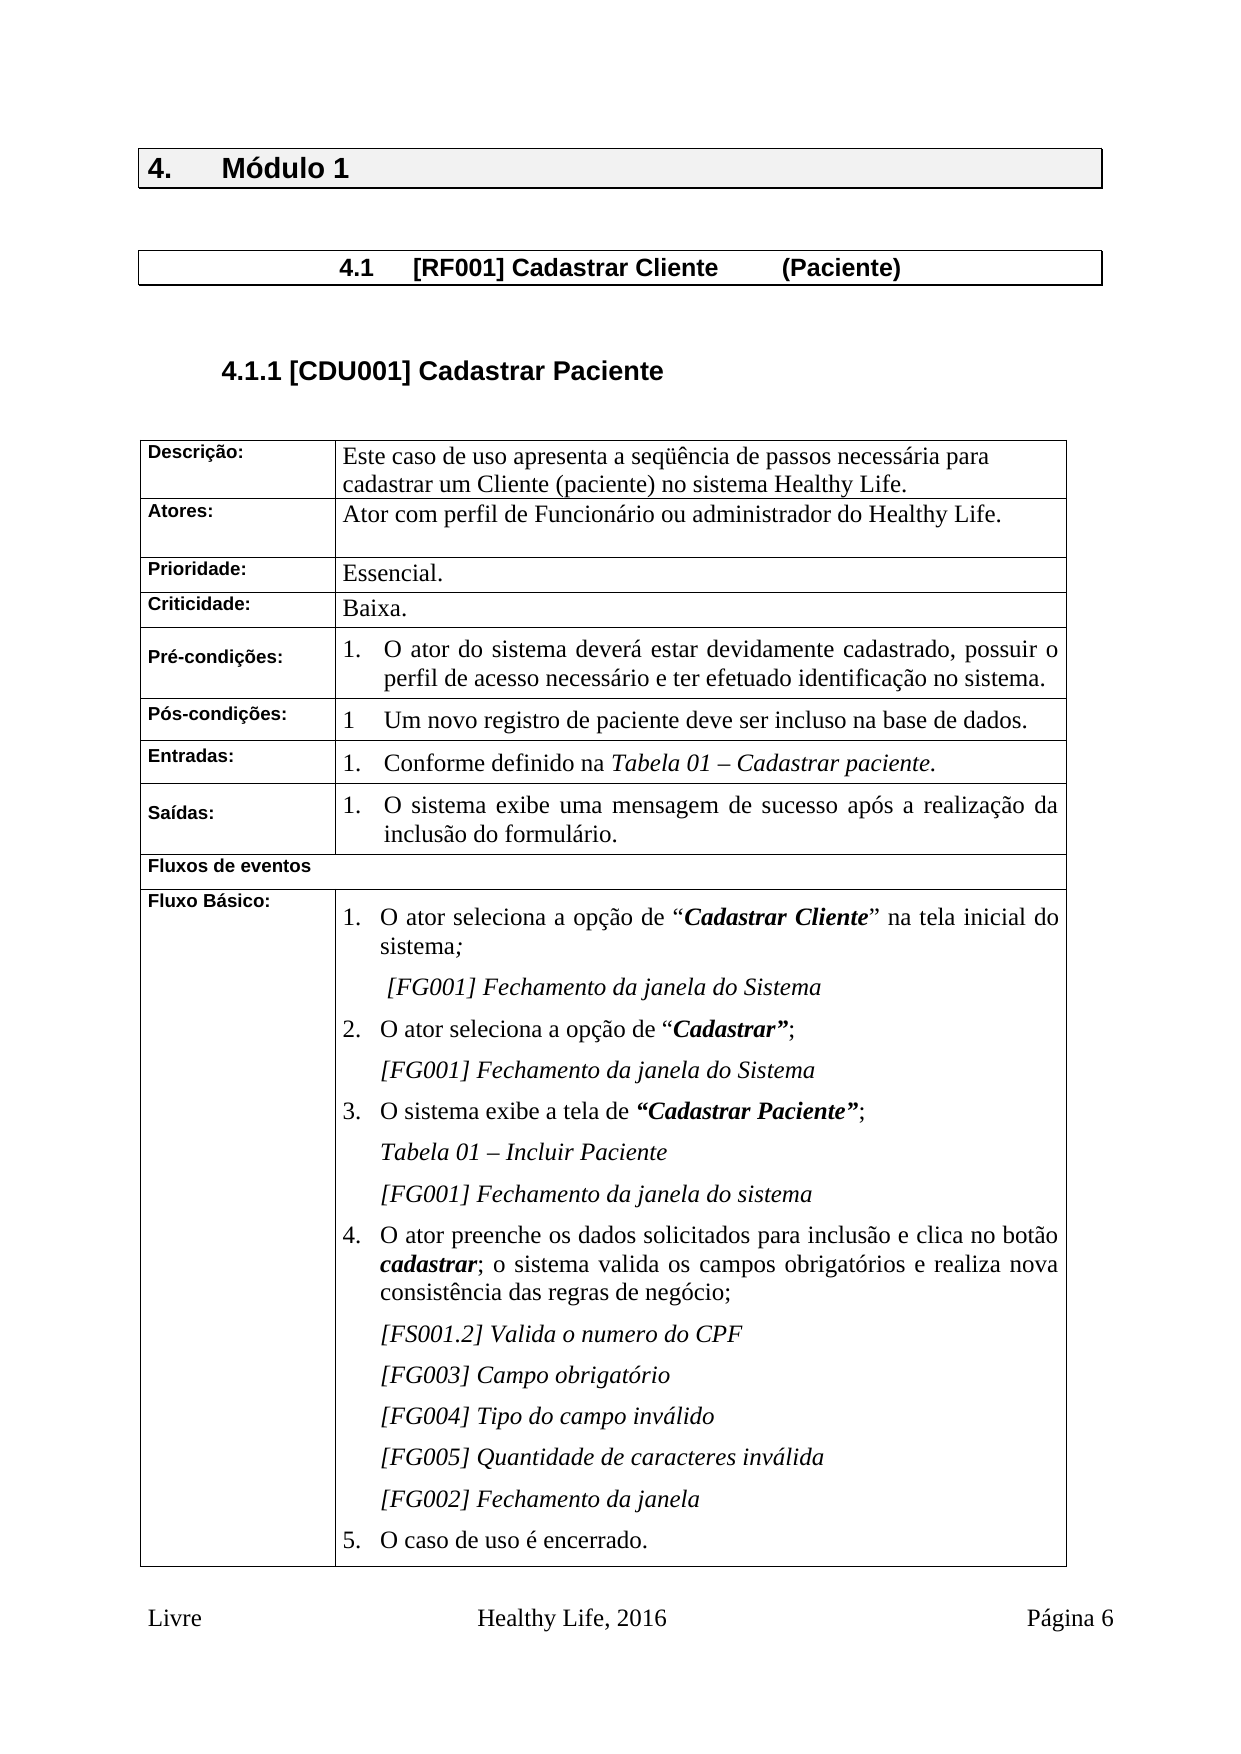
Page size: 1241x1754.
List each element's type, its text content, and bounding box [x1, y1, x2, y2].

table_cell Criticidade: [141, 593, 335, 627]
subtitle Módulo 1 [139, 149, 1101, 187]
table_cell Fluxos de eventos [141, 855, 1066, 889]
table_cell Essencial. [336, 558, 1066, 592]
table_cell Pós-condições: [141, 699, 335, 740]
table_cell Entradas: [141, 741, 335, 783]
table_cell Ator com perfil de Funcionário ou administrador do Healthy Life. [336, 499, 1066, 557]
table_header Descrição: [141, 441, 335, 498]
table_cell Baixa. [336, 593, 1066, 627]
table_cell Prioridade: [141, 558, 335, 592]
table_cell Atores: [141, 499, 335, 557]
table_cell O ator seleciona a opção de “Cadastrar Cliente” na tela inicial do sistema; [FG001] Fechamento da janela do Sistema O ator seleciona a opção de “Cadastrar”; [FG001] Fechamento da janela do Sistema O sistema exibe a tela de “Cadastrar Paciente”; Tabela 01 – Incluir Paciente [FG001] Fechamento da janela do sistema O ator preenche os dados solicitados para inclusão e clica no botão cadastrar; o sistema valida os campos obrigatórios e realiza nova consistência das regras de negócio; [FS001.2] Valida o numero do CPF [FG003] Campo obrigatório [FG004] Tipo do campo inválido [FG005] Quantidade de caracteres inválida [FG002] Fechamento da janela O caso de uso é encerrado. [336, 890, 1066, 1566]
table_cell Pré-condições: [141, 628, 335, 698]
subtitle 4.1.1 [CDU001] Cadastrar Paciente [177, 355, 1092, 386]
table_header Este caso de uso apresenta a seqüência de passos necessária para cadastrar um Cliente (paciente) no sistema Healthy Life. [336, 441, 1066, 498]
list [RF001] Cadastrar Cliente (Paciente) [139, 251, 1101, 284]
table_cell O ator do sistema deverá estar devidamente cadastrado, possuir o perfil de acesso necessário e ter efetuado identificação no sistema. [336, 628, 1066, 698]
table_cell O sistema exibe uma mensagem de sucesso após a realização da inclusão do formulário. [336, 784, 1066, 854]
table_cell Fluxo Básico: [141, 890, 335, 1566]
table_cell Um novo registro de paciente deve ser incluso na base de dados. [336, 699, 1066, 740]
table_cell Saídas: [141, 784, 335, 854]
table_cell Conforme definido na Tabela 01 – Cadastrar paciente. [336, 741, 1066, 783]
